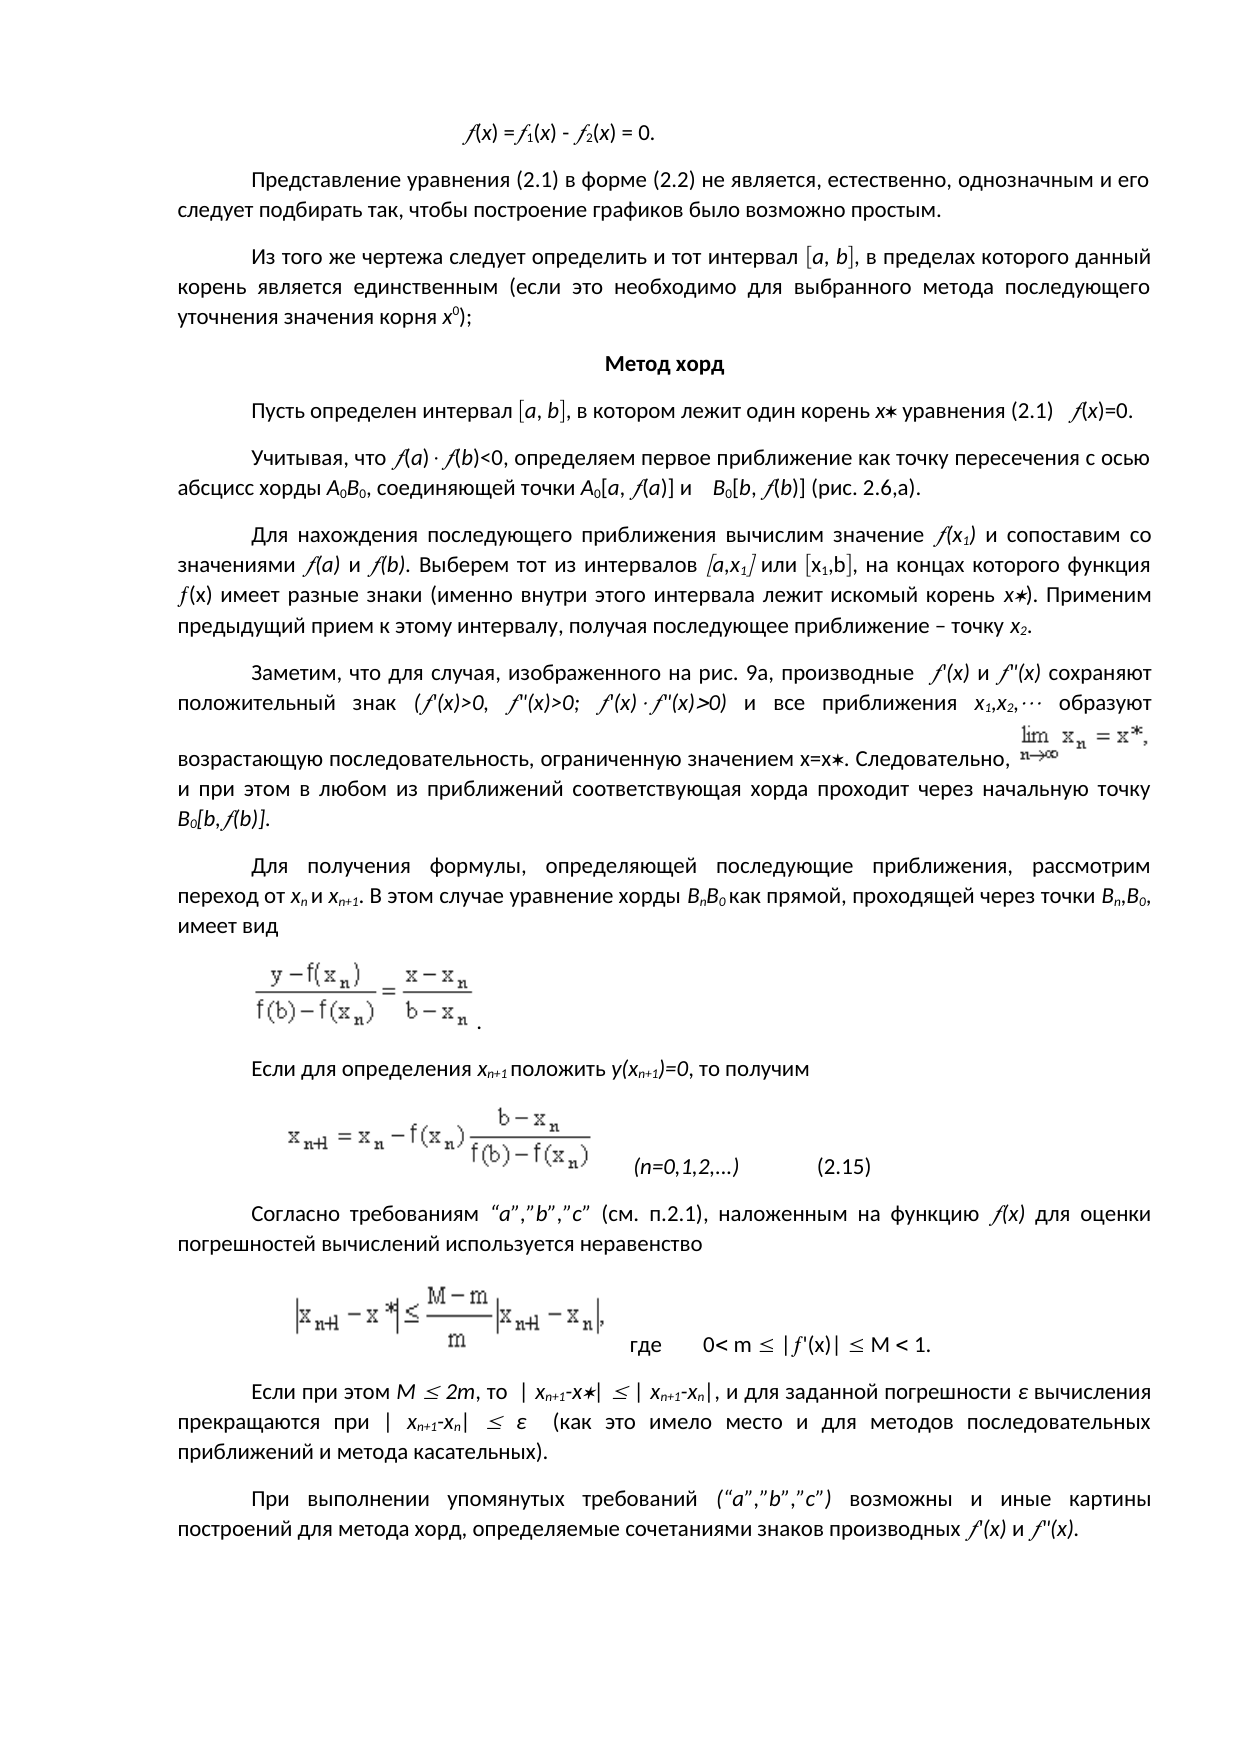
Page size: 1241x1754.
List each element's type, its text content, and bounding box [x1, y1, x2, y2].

text где 0 m  |'(x)|  M  1. [177, 1276, 1152, 1358]
text (n=0,1,2,...) (2.15) [177, 1101, 1152, 1180]
text Если при этом M  2m, то | xn+1-x|  | xn+1-xn|, и для заданной погрешности ε вычисления прекращаются при | xn+1-xn|  ε (как это имело место и для методов последовательных приближений и метода касательных). [177, 1377, 1152, 1465]
text Представление уравнения (2.1) в форме (2.2) не является, естественно, однозначным и его следует подбирать так, чтобы построение графиков было возможно простым. [177, 165, 1152, 223]
text Пусть определен интервал a, b, в котором лежит один корень x уравнения (2.1) (x)=0. [177, 396, 1152, 424]
text Метод хорд [177, 349, 1152, 377]
text Согласно требованиям “a”,”b”,”c” (см. п.2.1), наложенным на функцию (x) для оценки погрешностей вычислений используется неравенство [177, 1199, 1152, 1257]
text Для получения формулы, определяющей последующие приближения, рассмотрим переход от xn и xn+1. В этом случае уравнение хорды BnB0 как прямой, проходящей через точки Bn,B0, имеет вид [177, 851, 1152, 939]
text . [177, 958, 1152, 1035]
text Учитывая, что (a)(b)<0, определяем первое приближение как точку пересечения с осью абсцисс хорды A0B0, соединяющей точки A0[a, (a)] и B0[b, (b)] (рис. 2.6,а). [177, 443, 1152, 501]
text Заметим, что для случая, изображенного на рис. 9а, производные '(x) и "(x) сохраняют положительный знак ('(x)>0, "(x)>0; '(x)"(x)0) и все приближения x1,x2, образуют возрастающую последовательность, ограниченную значением x=x. Следовательно, и при этом в любом из приближений соответствующая хорда проходит через начальную точку B0[b,(b)]. [177, 658, 1152, 832]
text Если для определения xn+1 положить y(xn+1)=0, то получим [177, 1054, 1152, 1082]
text Для нахождения последующего приближения вычислим значение (x1) и сопоставим со значениями (a) и (b). Выберем тот из интервалов a,x1 или x1,b, на концах которого функция (x) имеет разные знаки (именно внутри этого интервала лежит искомый корень x). Применим предыдущий прием к этому интервалу, получая последующее приближение – точку x2. [177, 520, 1152, 639]
text При выполнении упомянутых требований (“a”,”b”,”c”) возможны и иные картины построений для метода хорд, определяемые сочетаниями знаков производных '(x) и "(x). [177, 1484, 1152, 1542]
text Из того же чертежа следует определить и тот интервал a, b, в пределах которого данный корень является единственным (если это необходимо для выбранного метода последующего уточнения значения корня x0); [177, 242, 1152, 331]
text (x) =1(x) - 2(x) = 0. [177, 118, 1152, 146]
